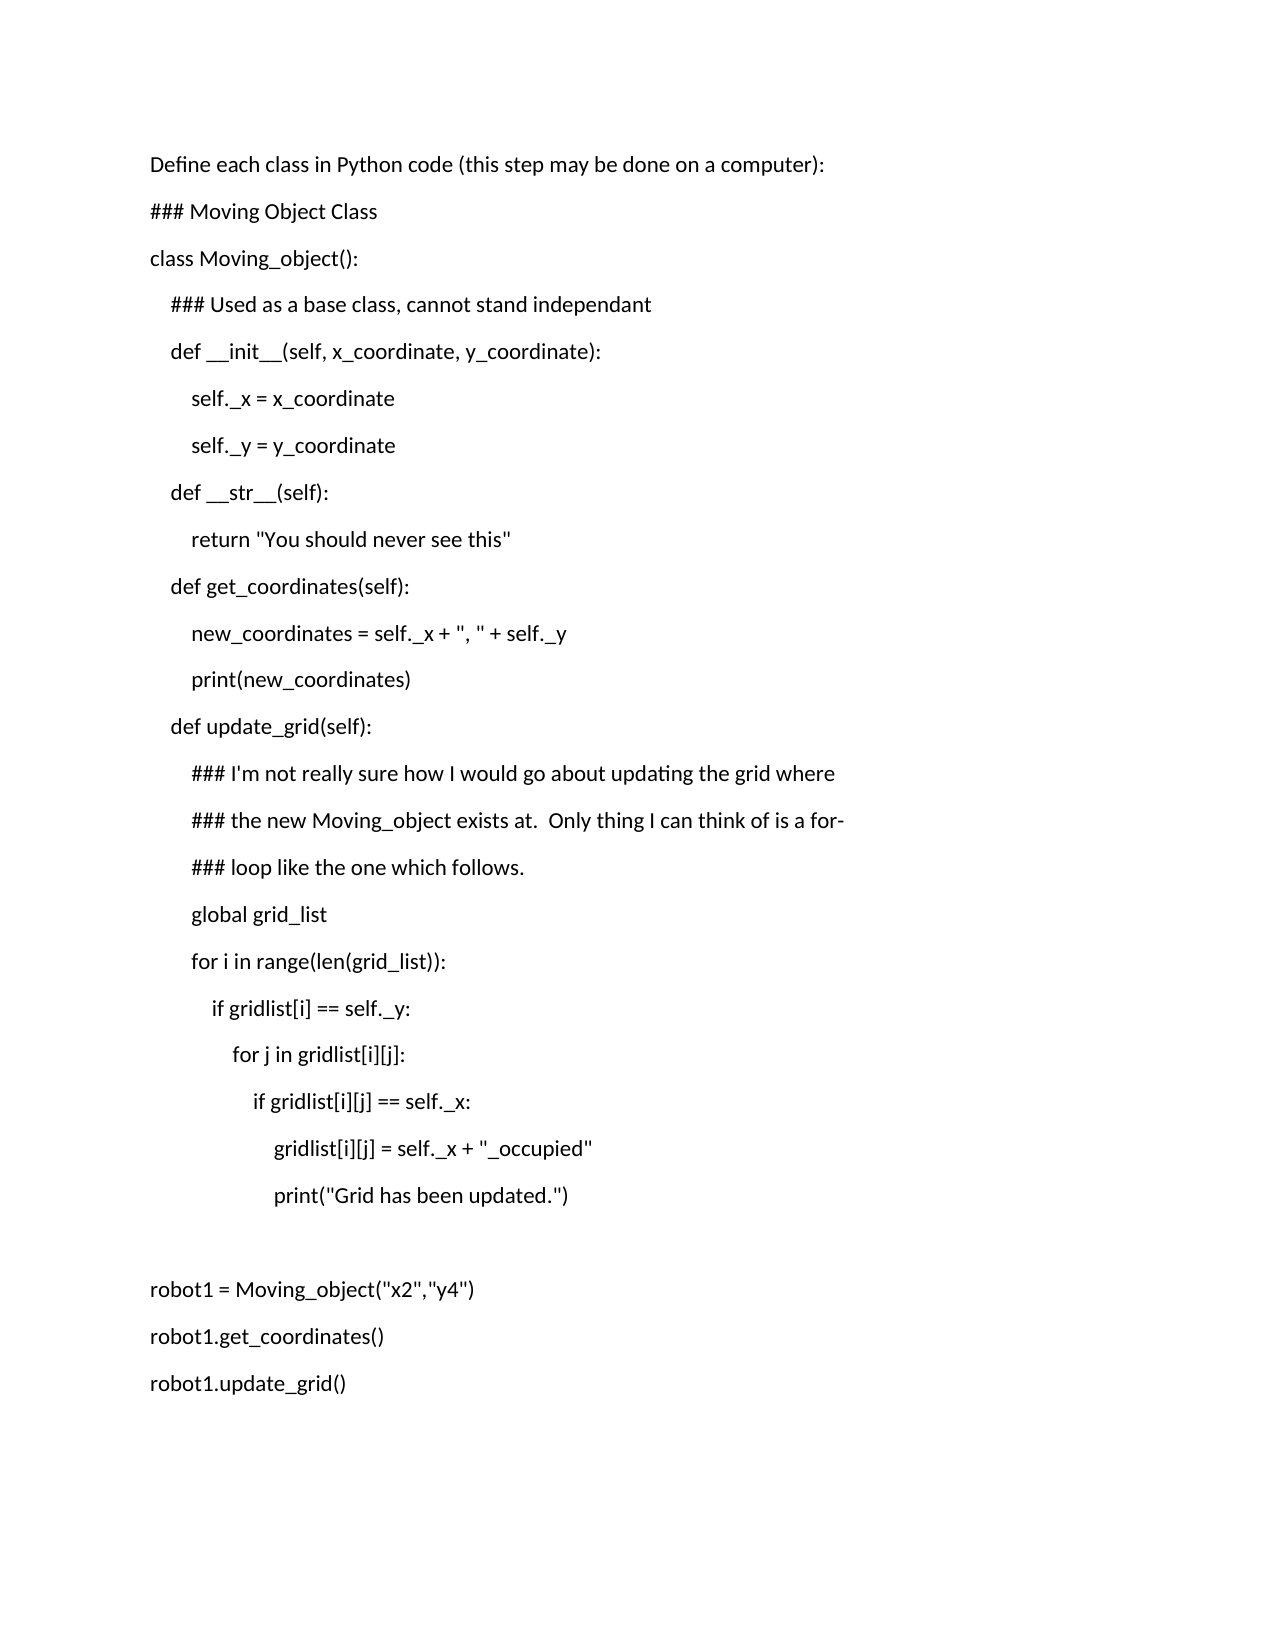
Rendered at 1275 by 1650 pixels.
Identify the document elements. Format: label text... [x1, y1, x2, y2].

text new_coordinates = self._x + ", " + self._y [150, 619, 1125, 647]
text Define each class in Python code (this step may be done on a computer): [150, 150, 1125, 178]
text ### loop like the one which follows. [150, 853, 1125, 881]
text class Moving_object(): [150, 244, 1125, 272]
text print(new_coordinates) [150, 666, 1125, 694]
text def get_coordinates(self): [150, 572, 1125, 600]
text robot1.get_coordinates() [150, 1322, 1125, 1350]
text ### I'm not really sure how I would go about updating the grid where [150, 759, 1125, 787]
text print("Grid has been updated.") [150, 1181, 1125, 1209]
text def __str__(self): [150, 478, 1125, 506]
text if gridlist[i] == self._y: [150, 994, 1125, 1022]
text robot1 = Moving_object("x2","y4") [150, 1275, 1125, 1303]
text self._x = x_coordinate [150, 384, 1125, 412]
text if gridlist[i][j] == self._x: [150, 1087, 1125, 1116]
text ### the new Moving_object exists at. Only thing I can think of is a for- [150, 806, 1125, 834]
text gridlist[i][j] = self._x + "_occupied" [150, 1134, 1125, 1162]
text def __init__(self, x_coordinate, y_coordinate): [150, 337, 1125, 366]
text ### Moving Object Class [150, 197, 1125, 225]
text robot1.update_grid() [150, 1369, 1125, 1397]
text self._y = y_coordinate [150, 431, 1125, 459]
text global grid_list [150, 900, 1125, 928]
text ### Used as a base class, cannot stand independant [150, 291, 1125, 319]
text for i in range(len(grid_list)): [150, 947, 1125, 975]
text def update_grid(self): [150, 712, 1125, 741]
text return "You should never see this" [150, 525, 1125, 553]
text for j in gridlist[i][j]: [150, 1041, 1125, 1069]
